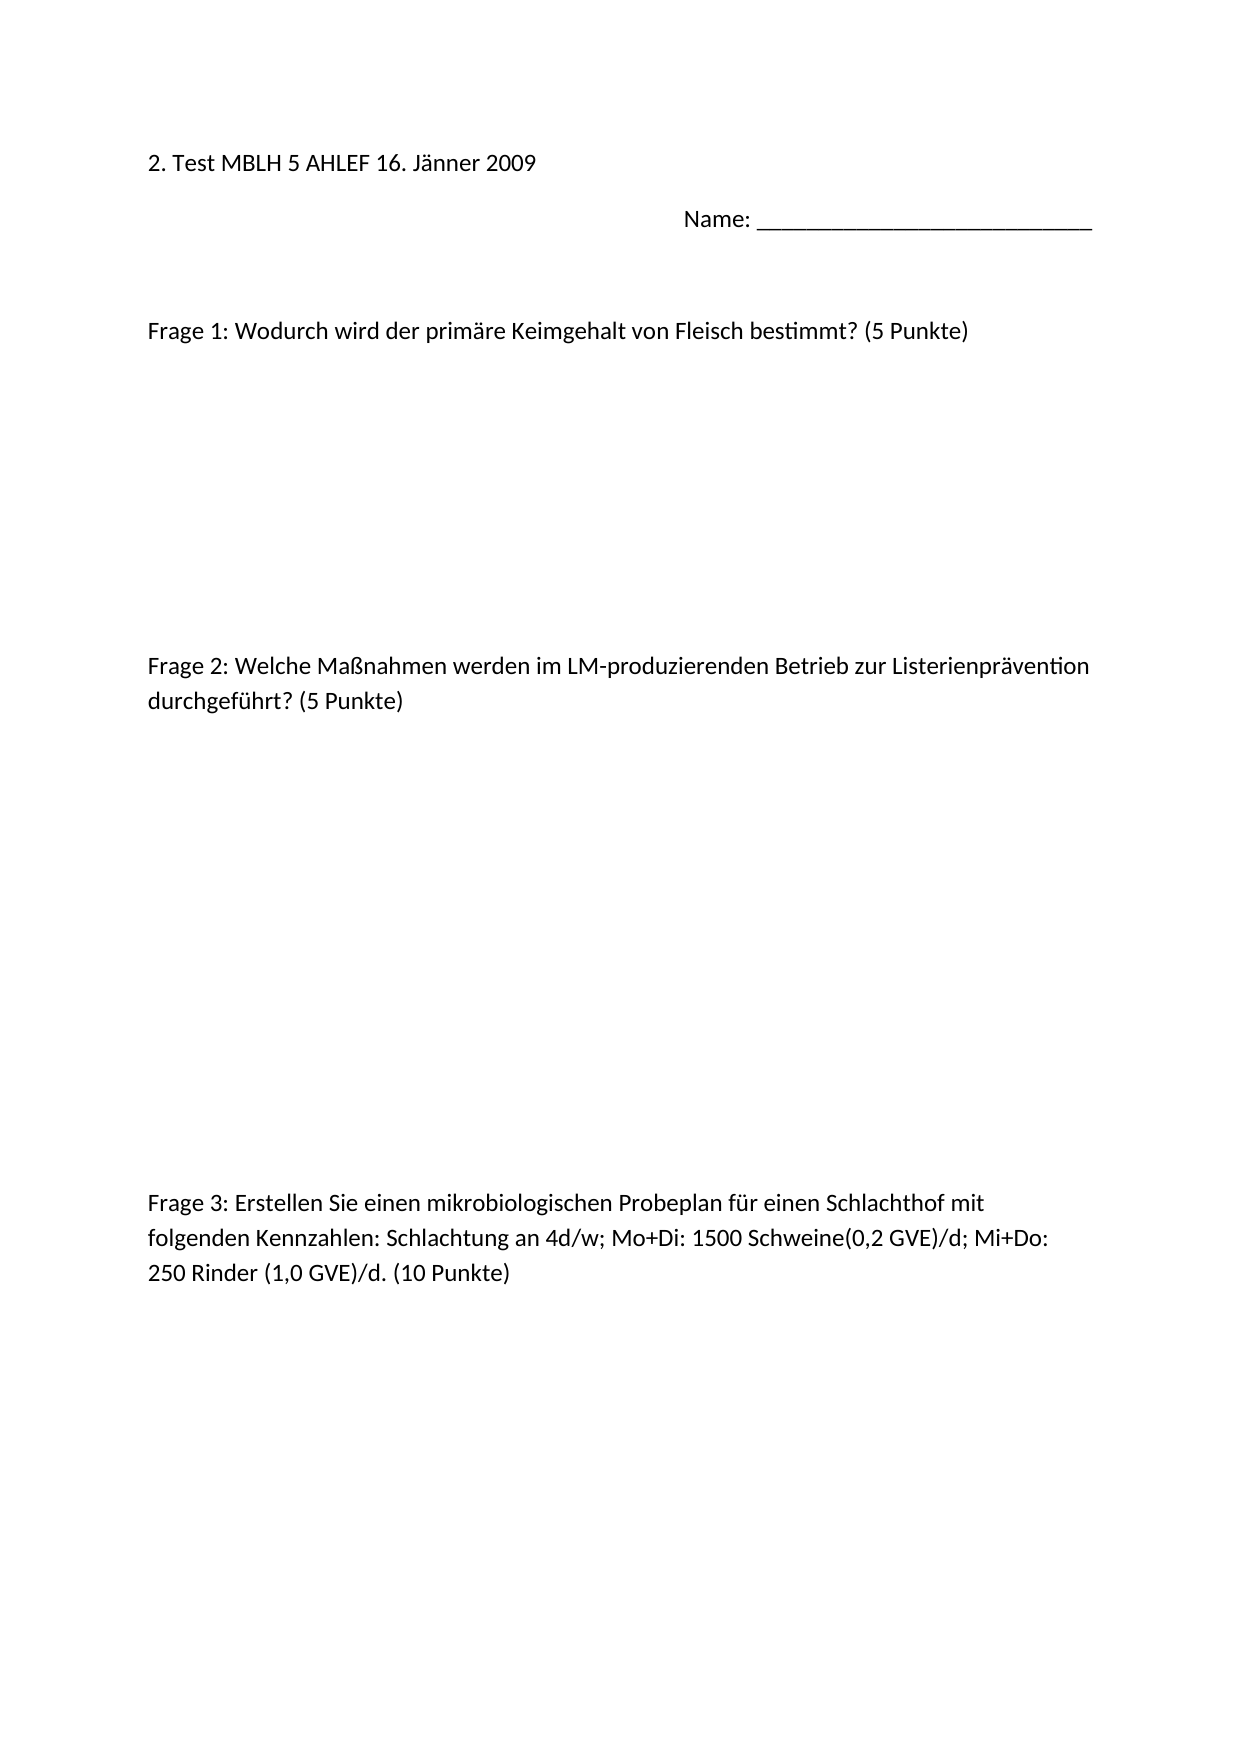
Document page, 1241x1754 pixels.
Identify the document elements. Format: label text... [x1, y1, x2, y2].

text Frage 3: Erstellen Sie einen mikrobiologischen Probeplan für einen Schlachthof mit folgenden Kennzahlen: Schlachtung an 4d/w; Mo+Di: 1500 Schweine(0,2 GVE)/d; Mi+Do: 250 Rinder (1,0 GVE)/d. (10 Punkte) [148, 1188, 1093, 1288]
text Frage 2: Welche Maßnahmen werden im LM-produzierenden Betrieb zur Listerienprävention durchgeführt? (5 Punkte) [148, 650, 1093, 716]
text Frage 1: Wodurch wird der primäre Keimgehalt von Fleisch bestimmt? (5 Punkte) [148, 315, 1093, 346]
text 2. Test MBLH 5 AHLEF 16. Jänner 2009 [148, 148, 1093, 178]
text Name: ___________________________ [148, 203, 1093, 234]
